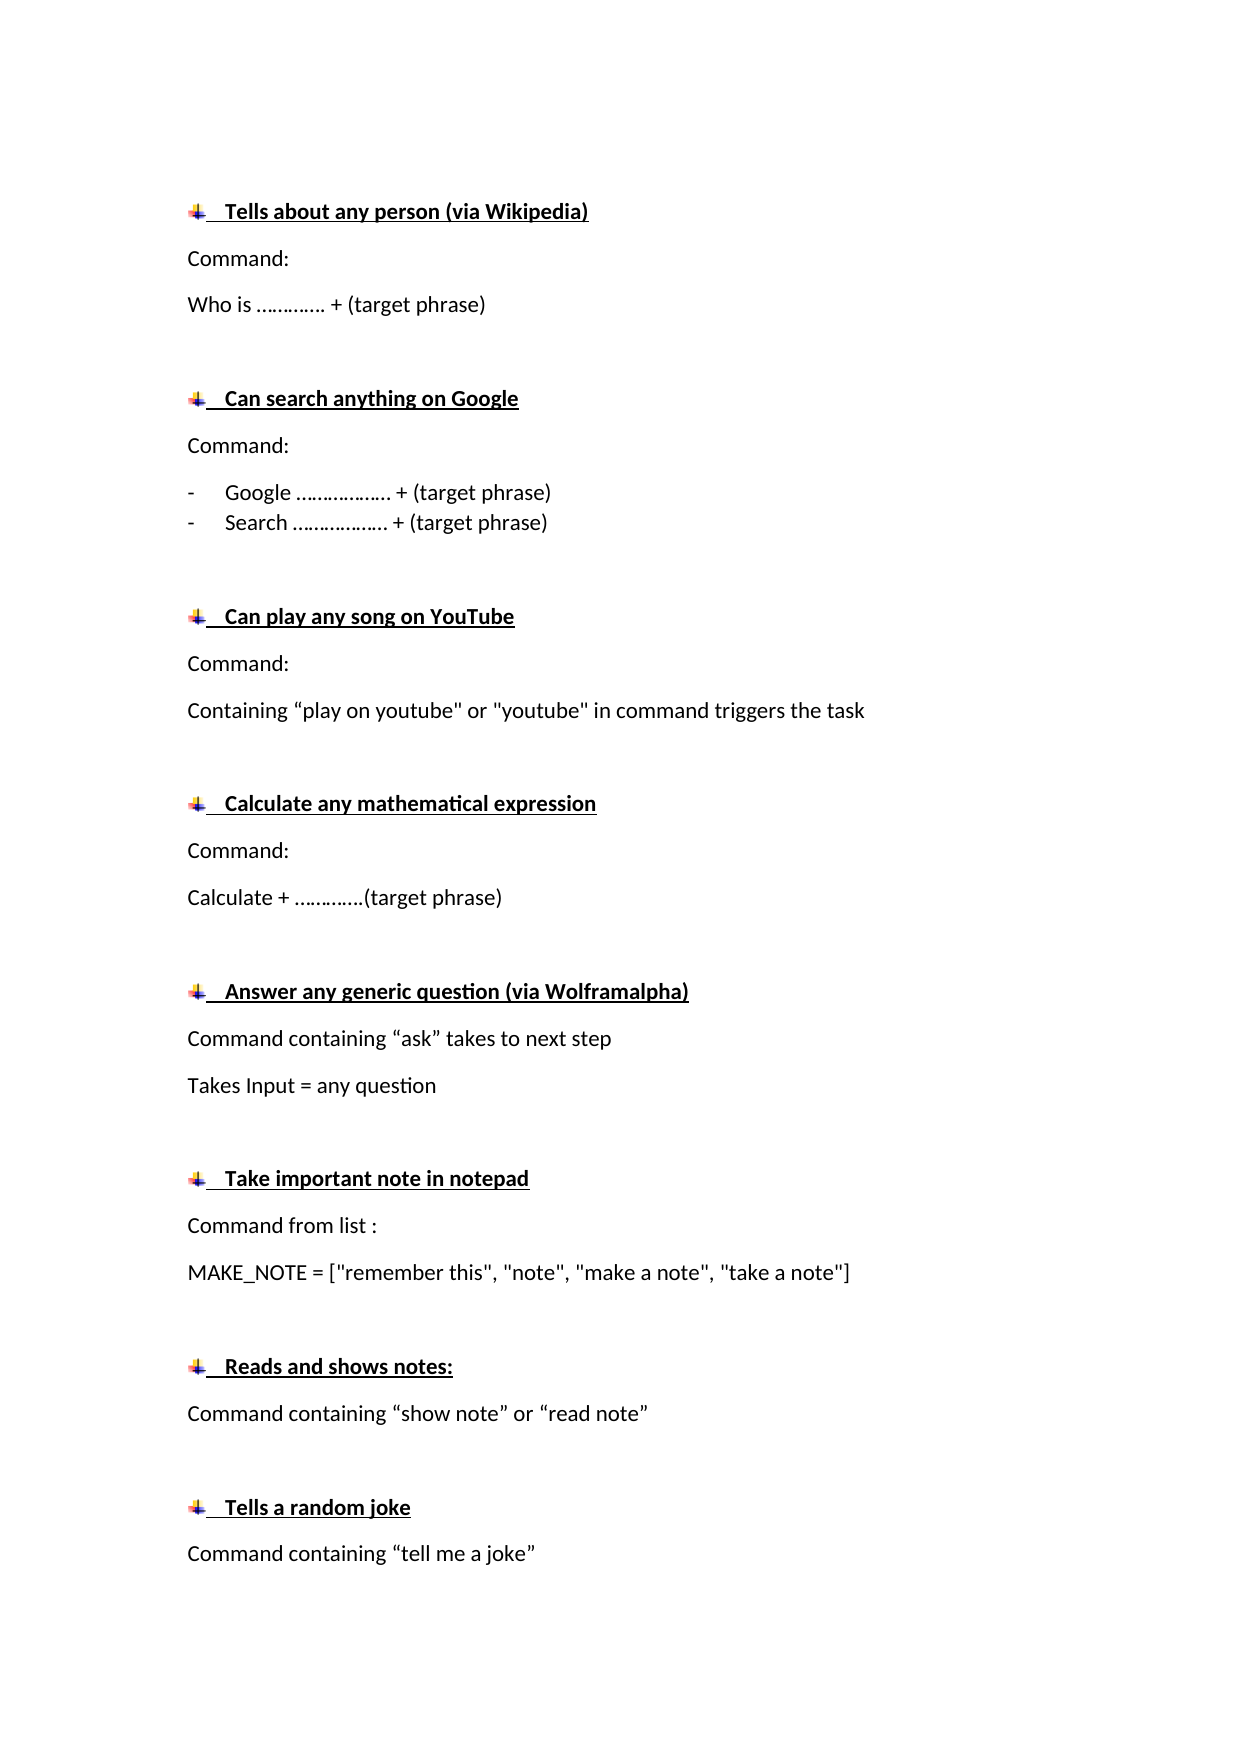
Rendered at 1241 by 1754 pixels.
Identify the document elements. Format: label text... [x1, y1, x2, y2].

picture [188, 795, 206, 812]
text Command containing “show note” or “read note” [187, 1399, 1090, 1427]
list Calculate any mathematical expression [187, 789, 1090, 818]
text Command from list : [150, 1211, 1090, 1239]
list Tells a random joke [187, 1493, 1090, 1521]
list Can play any song on YouTube [187, 602, 1090, 630]
text Command: [150, 836, 1090, 864]
text Command containing “ask” takes to next step [187, 1024, 1090, 1052]
list Google ……………… + (target phrase) [187, 478, 1090, 506]
picture [188, 1170, 206, 1187]
list Can search anything on Google [187, 384, 1090, 412]
text Command: [150, 431, 1090, 459]
list Search ……………… + (target phrase) [187, 508, 1090, 536]
picture [188, 1357, 206, 1375]
picture [188, 390, 206, 407]
picture [188, 982, 206, 1000]
picture [188, 607, 206, 625]
text Calculate + ………….(target phrase) [150, 883, 1090, 911]
text Containing “play on youtube" or "youtube" in command triggers the task [150, 696, 1090, 724]
text Command: [150, 244, 1090, 272]
list Tells about any person (via Wikipedia) [187, 197, 1090, 225]
list Answer any generic question (via Wolframalpha) [187, 977, 1090, 1005]
text MAKE_NOTE = ["remember this", "note", "make a note", "take a note"] [150, 1258, 1090, 1286]
picture [188, 1498, 206, 1515]
text Who is …………. + (target phrase) [150, 291, 1090, 319]
text Command: [150, 649, 1090, 677]
list Take important note in notepad [187, 1164, 1090, 1193]
list Reads and shows notes: [187, 1352, 1090, 1380]
text Takes Input = any question [187, 1071, 1090, 1099]
picture [188, 202, 206, 220]
text Command containing “tell me a joke” [187, 1539, 1090, 1568]
